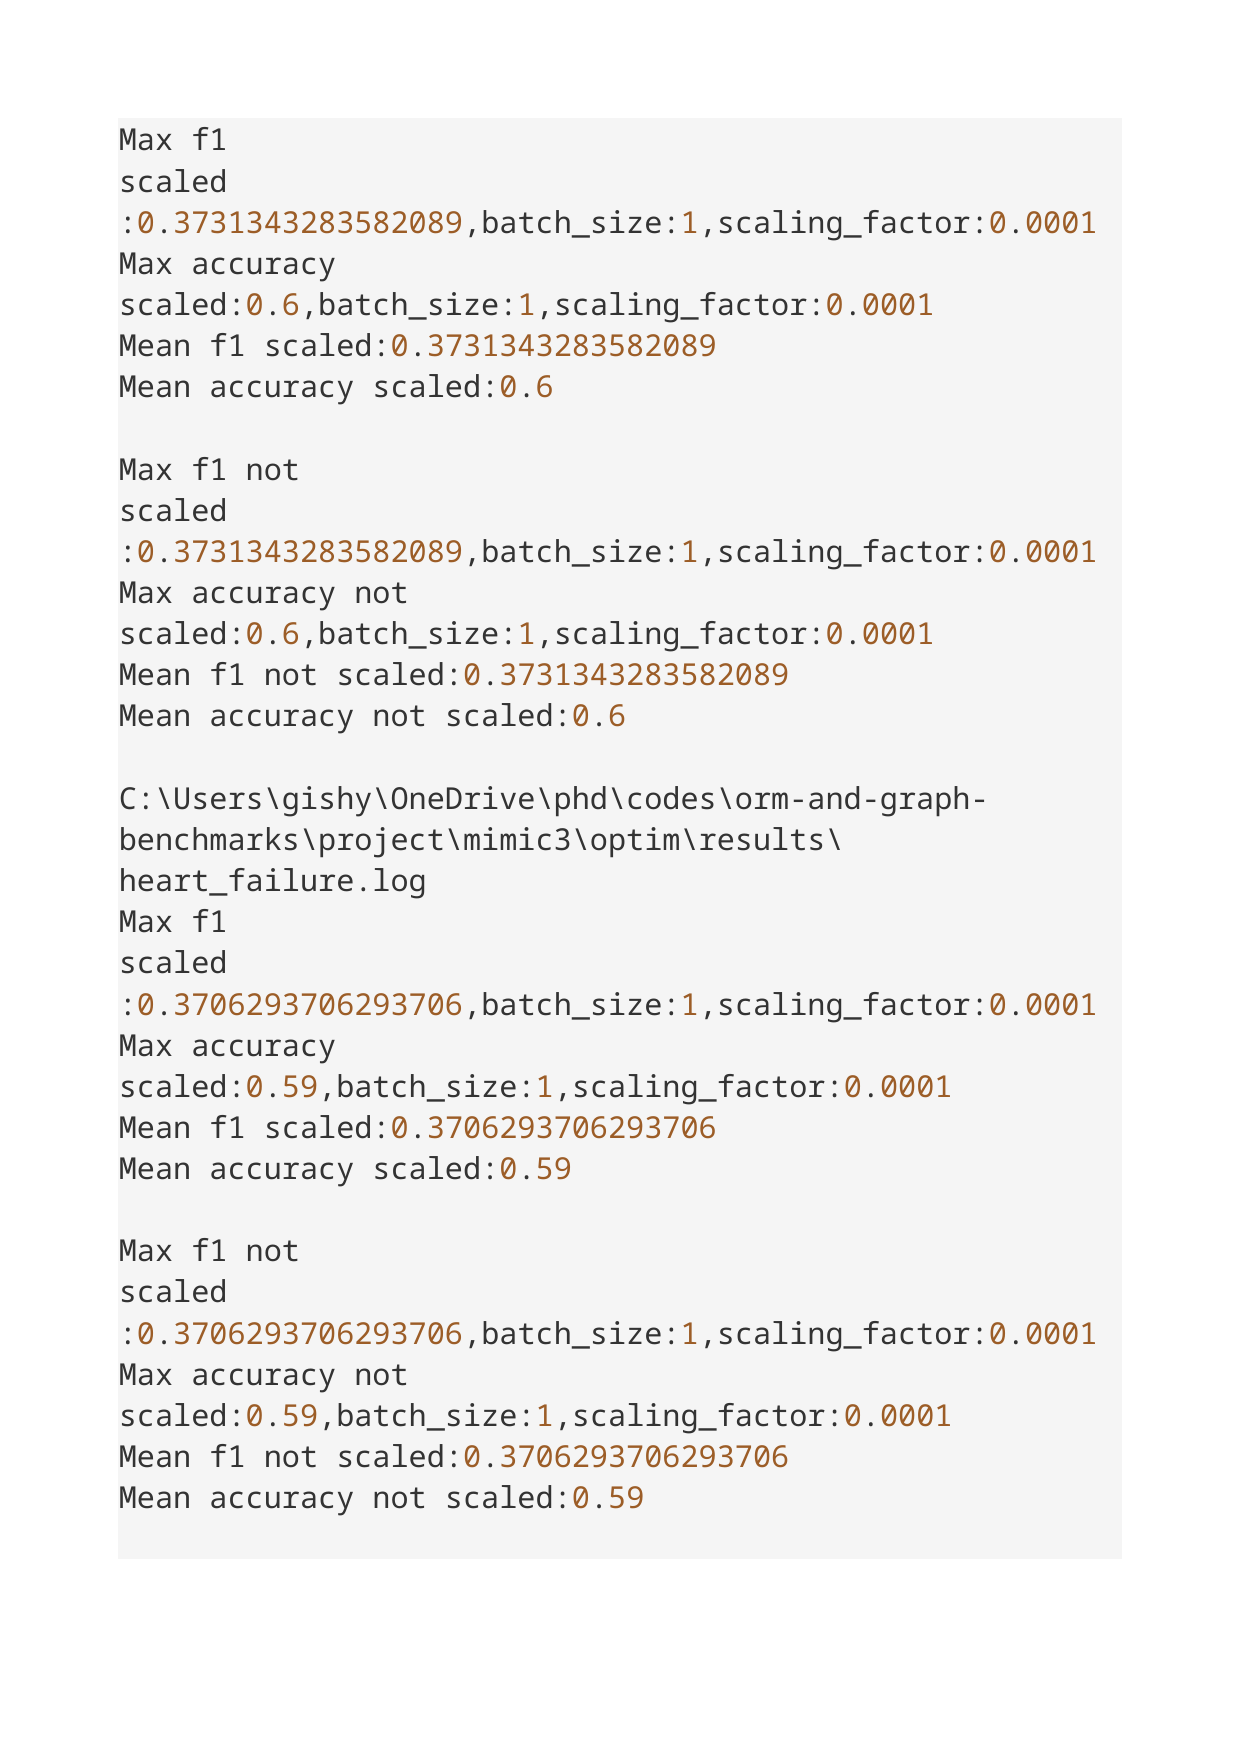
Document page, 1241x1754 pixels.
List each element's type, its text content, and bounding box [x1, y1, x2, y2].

text Mean f1 not scaled:0.3731343283582089 [118, 653, 1122, 694]
text Mean f1 not scaled:0.3706293706293706 [118, 1435, 1122, 1476]
text Max f1 not scaled:0.3706293706293706,batch_size:1,scaling_factor:0.0001 [118, 1229, 1122, 1353]
text Mean accuracy not scaled:0.59 [118, 1476, 1122, 1517]
text Max accuracy scaled:0.59,batch_size:1,scaling_factor:0.0001 [118, 1024, 1122, 1106]
text Max accuracy not scaled:0.6,batch_size:1,scaling_factor:0.0001 [118, 571, 1122, 653]
text Max f1 scaled:0.3731343283582089,batch_size:1,scaling_factor:0.0001 [118, 118, 1122, 242]
text Max accuracy not scaled:0.59,batch_size:1,scaling_factor:0.0001 [118, 1353, 1122, 1435]
text Mean f1 scaled:0.3731343283582089 [118, 324, 1122, 365]
text Max f1 scaled:0.3706293706293706,batch_size:1,scaling_factor:0.0001 [118, 900, 1122, 1024]
text Max accuracy scaled:0.6,batch_size:1,scaling_factor:0.0001 [118, 242, 1122, 324]
text Mean accuracy scaled:0.6 [118, 365, 1122, 407]
text Mean accuracy scaled:0.59 [118, 1147, 1122, 1188]
text Mean accuracy not scaled:0.6 [118, 694, 1122, 736]
text C:\Users\gishy\OneDrive\phd\codes\orm-and-graph-benchmarks\project\mimic3\optim\results\heart_failure.log [118, 777, 1122, 900]
text Max f1 not scaled:0.3731343283582089,batch_size:1,scaling_factor:0.0001 [118, 448, 1122, 571]
text Mean f1 scaled:0.3706293706293706 [118, 1106, 1122, 1147]
